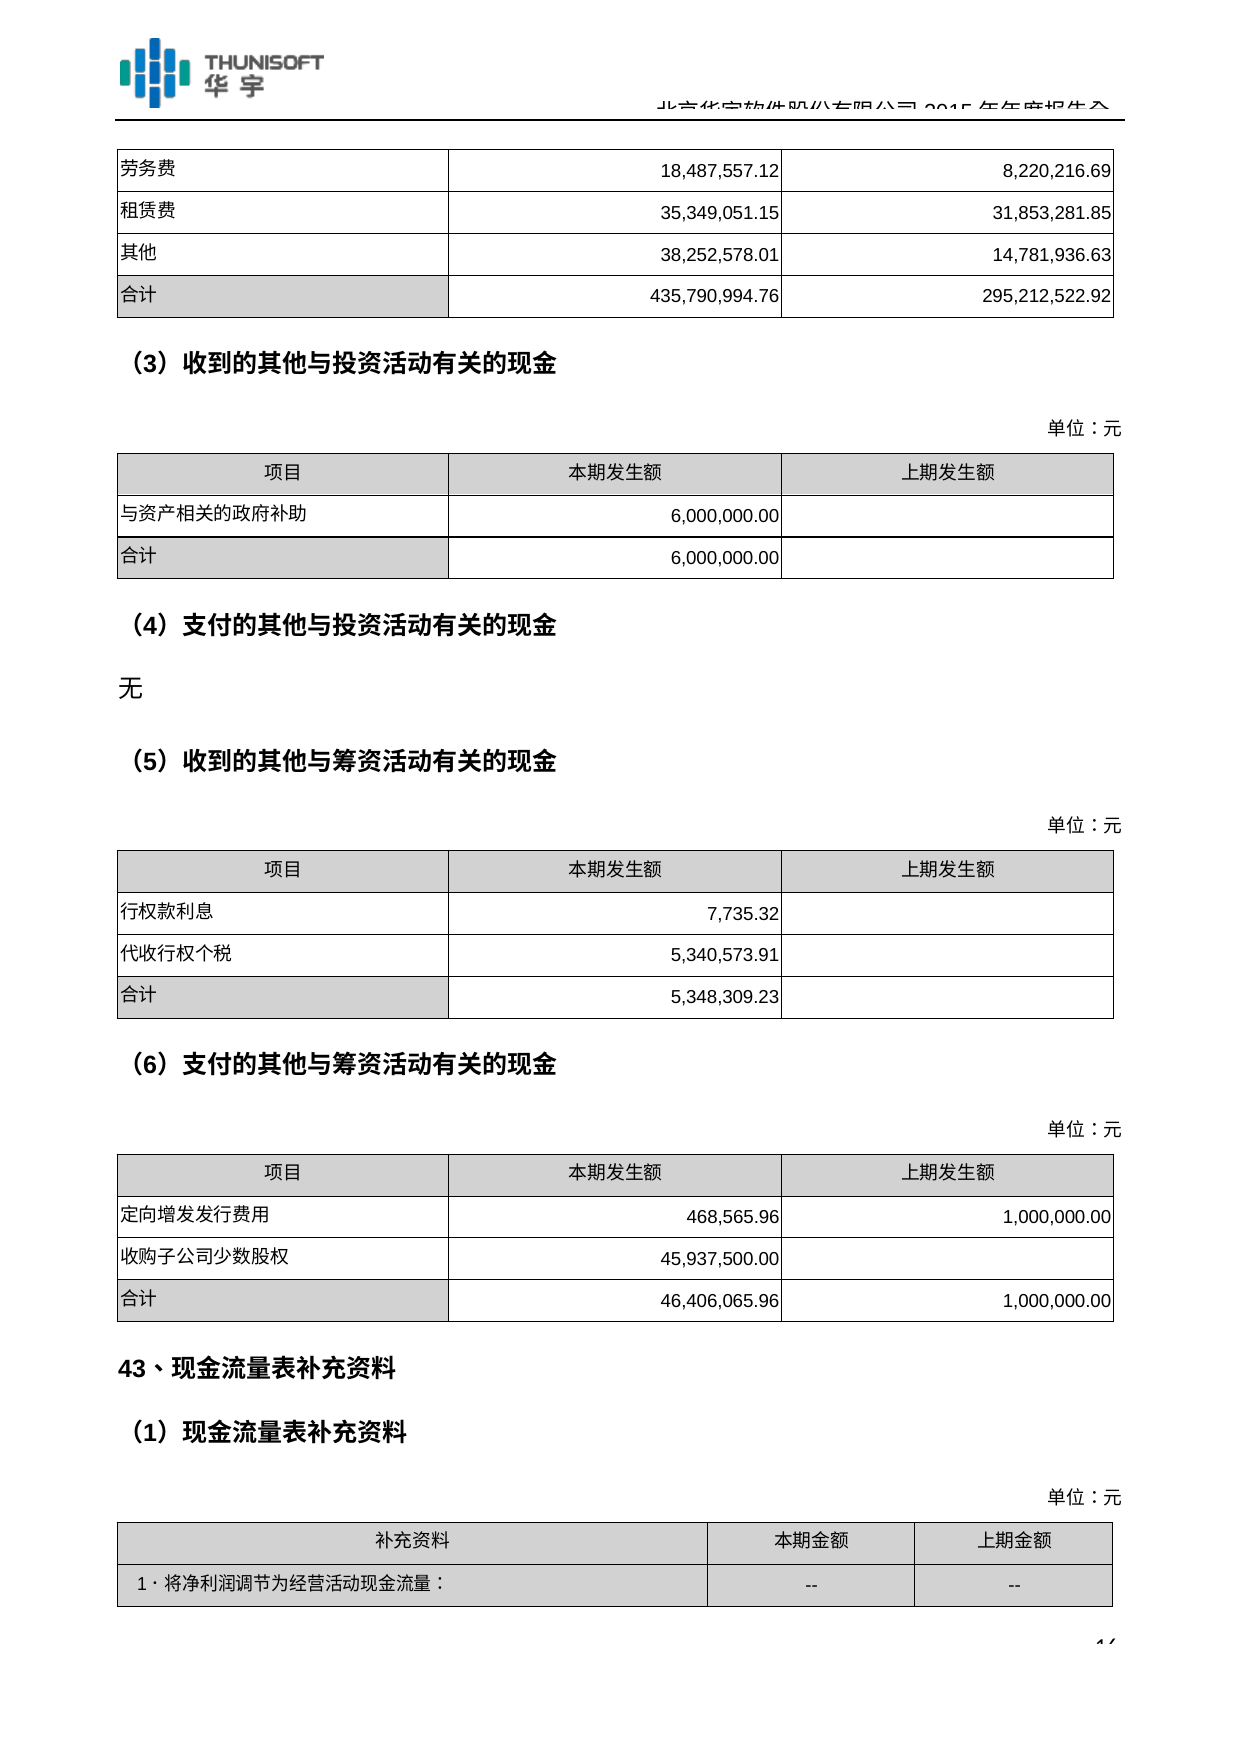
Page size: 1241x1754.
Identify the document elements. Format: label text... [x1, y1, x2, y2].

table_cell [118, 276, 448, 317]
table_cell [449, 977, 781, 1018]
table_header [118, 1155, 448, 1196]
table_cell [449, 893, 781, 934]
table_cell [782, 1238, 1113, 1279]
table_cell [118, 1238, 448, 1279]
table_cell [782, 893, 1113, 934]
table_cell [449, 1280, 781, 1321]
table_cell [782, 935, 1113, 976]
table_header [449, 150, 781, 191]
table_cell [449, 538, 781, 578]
subtitle （3）收到的其他与投资活动有关的现金 [118, 346, 1138, 380]
subtitle （1）现金流量表补充资料 [118, 1415, 1138, 1449]
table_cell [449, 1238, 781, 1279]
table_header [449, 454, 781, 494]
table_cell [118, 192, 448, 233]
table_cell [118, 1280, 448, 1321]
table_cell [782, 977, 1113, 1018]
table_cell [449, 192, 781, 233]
subtitle （5）收到的其他与筹资活动有关的现金 [118, 743, 1138, 777]
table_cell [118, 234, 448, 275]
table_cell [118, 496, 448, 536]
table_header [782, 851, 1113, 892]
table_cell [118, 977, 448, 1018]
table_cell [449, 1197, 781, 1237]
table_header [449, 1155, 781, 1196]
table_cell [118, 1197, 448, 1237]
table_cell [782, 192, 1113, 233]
picture [120, 38, 324, 108]
text 单位：元 [102, 1484, 1122, 1510]
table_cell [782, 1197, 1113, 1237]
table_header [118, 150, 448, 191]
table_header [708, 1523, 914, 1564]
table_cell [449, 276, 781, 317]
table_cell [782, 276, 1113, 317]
subtitle （6）支付的其他与筹资活动有关的现金 [118, 1047, 1138, 1081]
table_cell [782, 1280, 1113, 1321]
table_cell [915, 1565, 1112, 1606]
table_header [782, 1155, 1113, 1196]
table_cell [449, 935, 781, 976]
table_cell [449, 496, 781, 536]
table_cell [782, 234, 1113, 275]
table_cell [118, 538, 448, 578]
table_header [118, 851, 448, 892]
text 单位：元 [102, 1116, 1122, 1142]
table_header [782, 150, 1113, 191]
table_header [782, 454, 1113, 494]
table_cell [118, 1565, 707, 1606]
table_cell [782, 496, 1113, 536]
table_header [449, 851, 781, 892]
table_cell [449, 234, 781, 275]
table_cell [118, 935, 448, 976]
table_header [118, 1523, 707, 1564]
text 单位：元 [102, 813, 1122, 838]
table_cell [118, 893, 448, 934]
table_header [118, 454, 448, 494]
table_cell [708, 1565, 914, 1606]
subtitle （4）支付的其他与投资活动有关的现金 无 [118, 608, 561, 705]
subtitle 43、现金流量表补充资料 [118, 1350, 1138, 1384]
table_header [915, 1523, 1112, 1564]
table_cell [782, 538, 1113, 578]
text 单位：元 [102, 416, 1122, 441]
